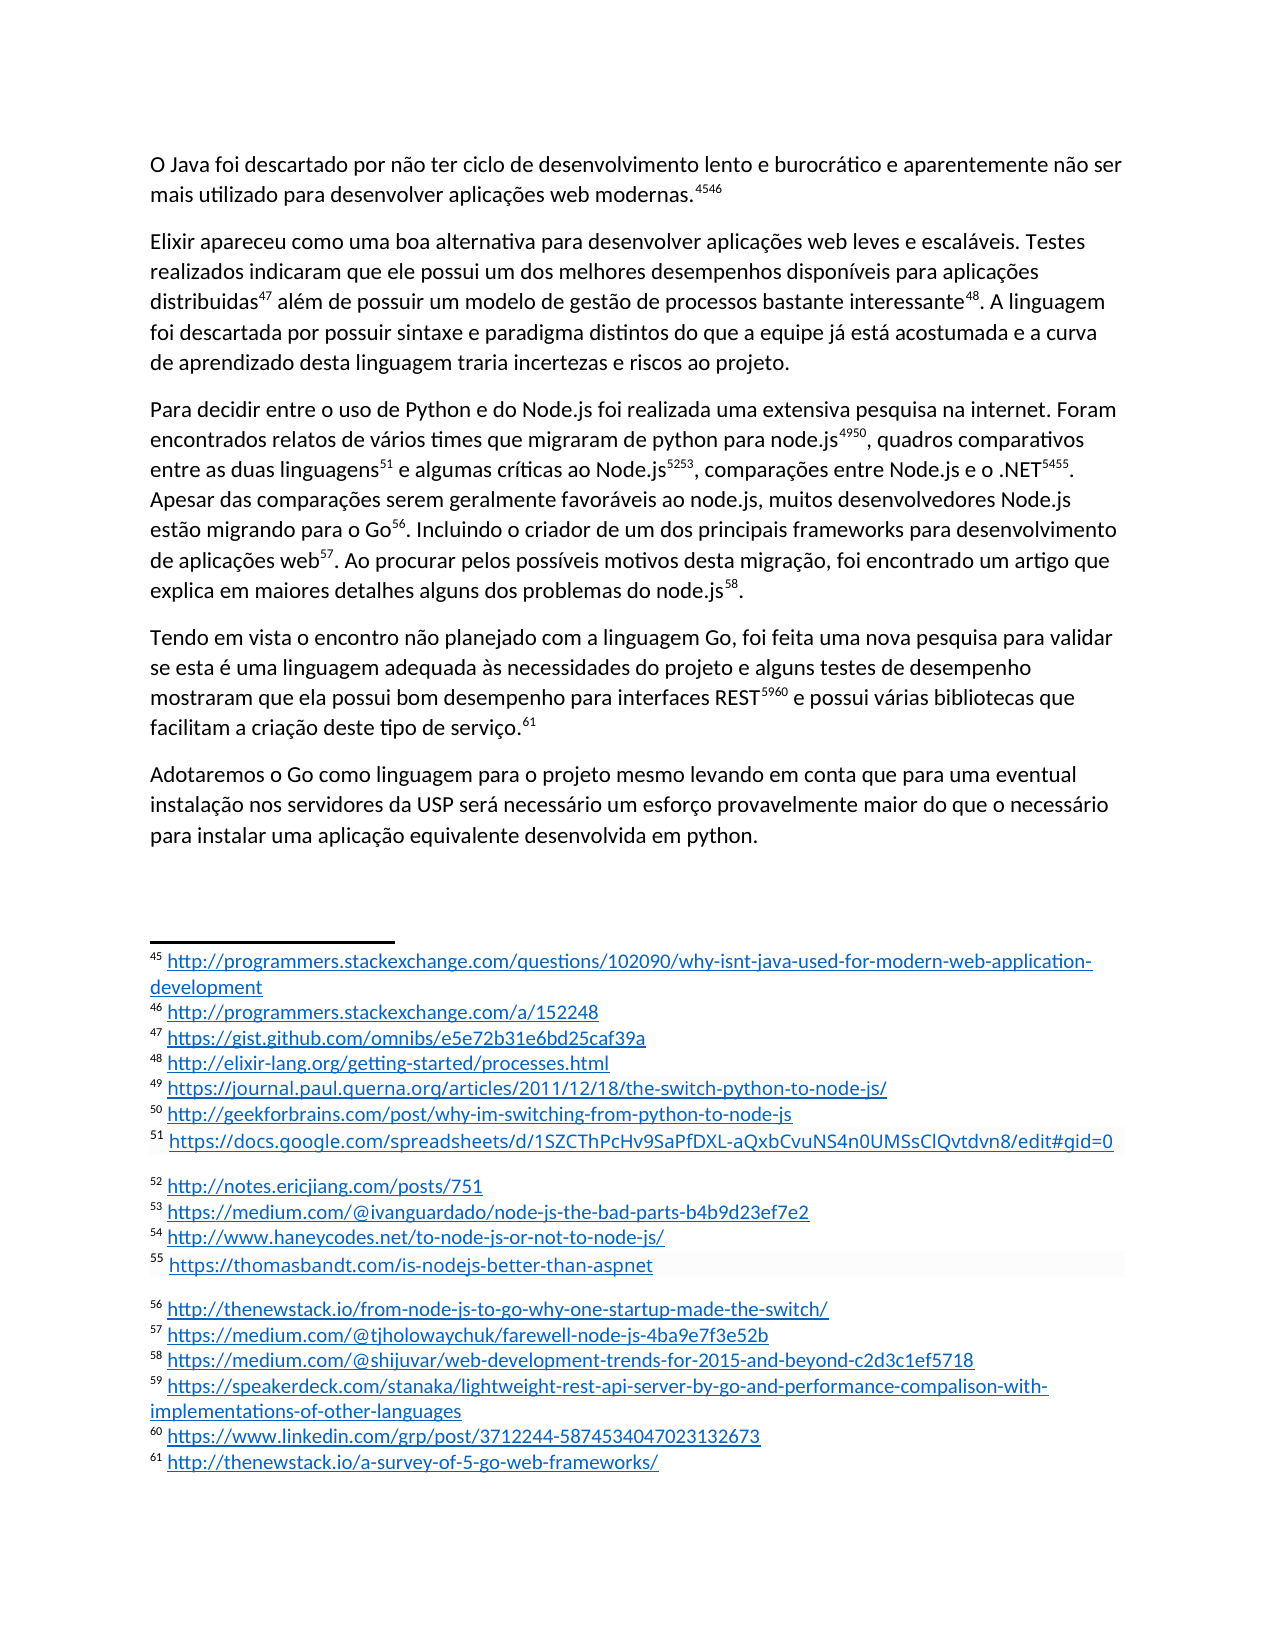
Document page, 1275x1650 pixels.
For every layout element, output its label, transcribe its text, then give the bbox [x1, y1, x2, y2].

text Elixir apareceu como uma boa alternativa para desenvolver aplicações web leves e escaláveis. Testes realizados indicaram que ele possui um dos melhores desempenhos disponíveis para aplicações distribuidas além de possuir um modelo de gestão de processos bastante interessante. A linguagem foi descartada por possuir sintaxe e paradigma distintos do que a equipe já está acostumada e a curva de aprendizado desta linguagem traria incertezas e riscos ao projeto. [150, 227, 1125, 376]
text Adotaremos o Go como linguagem para o projeto mesmo levando em conta que para uma eventual instalação nos servidores da USP será necessário um esforço provavelmente maior do que o necessário para instalar uma aplicação equivalente desenvolvida em python. [150, 760, 1125, 849]
text O Java foi descartado por não ter ciclo de desenvolvimento lento e burocrático e aparentemente não ser mais utilizado para desenvolver aplicações web modernas. [150, 150, 1125, 208]
text Tendo em vista o encontro não planejado com a linguagem Go, foi feita uma nova pesquisa para validar se esta é uma linguagem adequada às necessidades do projeto e alguns testes de desempenho mostraram que ela possui bom desempenho para interfaces REST e possui várias bibliotecas que facilitam a criação deste tipo de serviço. [150, 623, 1125, 742]
text Para decidir entre o uso de Python e do Node.js foi realizada uma extensiva pesquisa na internet. Foram encontrados relatos de vários times que migraram de python para node.js, quadros comparativos entre as duas linguagens e algumas críticas ao Node.js, comparações entre Node.js e o .NET. Apesar das comparações serem geralmente favoráveis ao node.js, muitos desenvolvedores Node.js estão migrando para o Go. Incluindo o criador de um dos principais frameworks para desenvolvimento de aplicações web. Ao procurar pelos possíveis motivos desta migração, foi encontrado um artigo que explica em maiores detalhes alguns dos problemas do node.js. [150, 395, 1125, 604]
